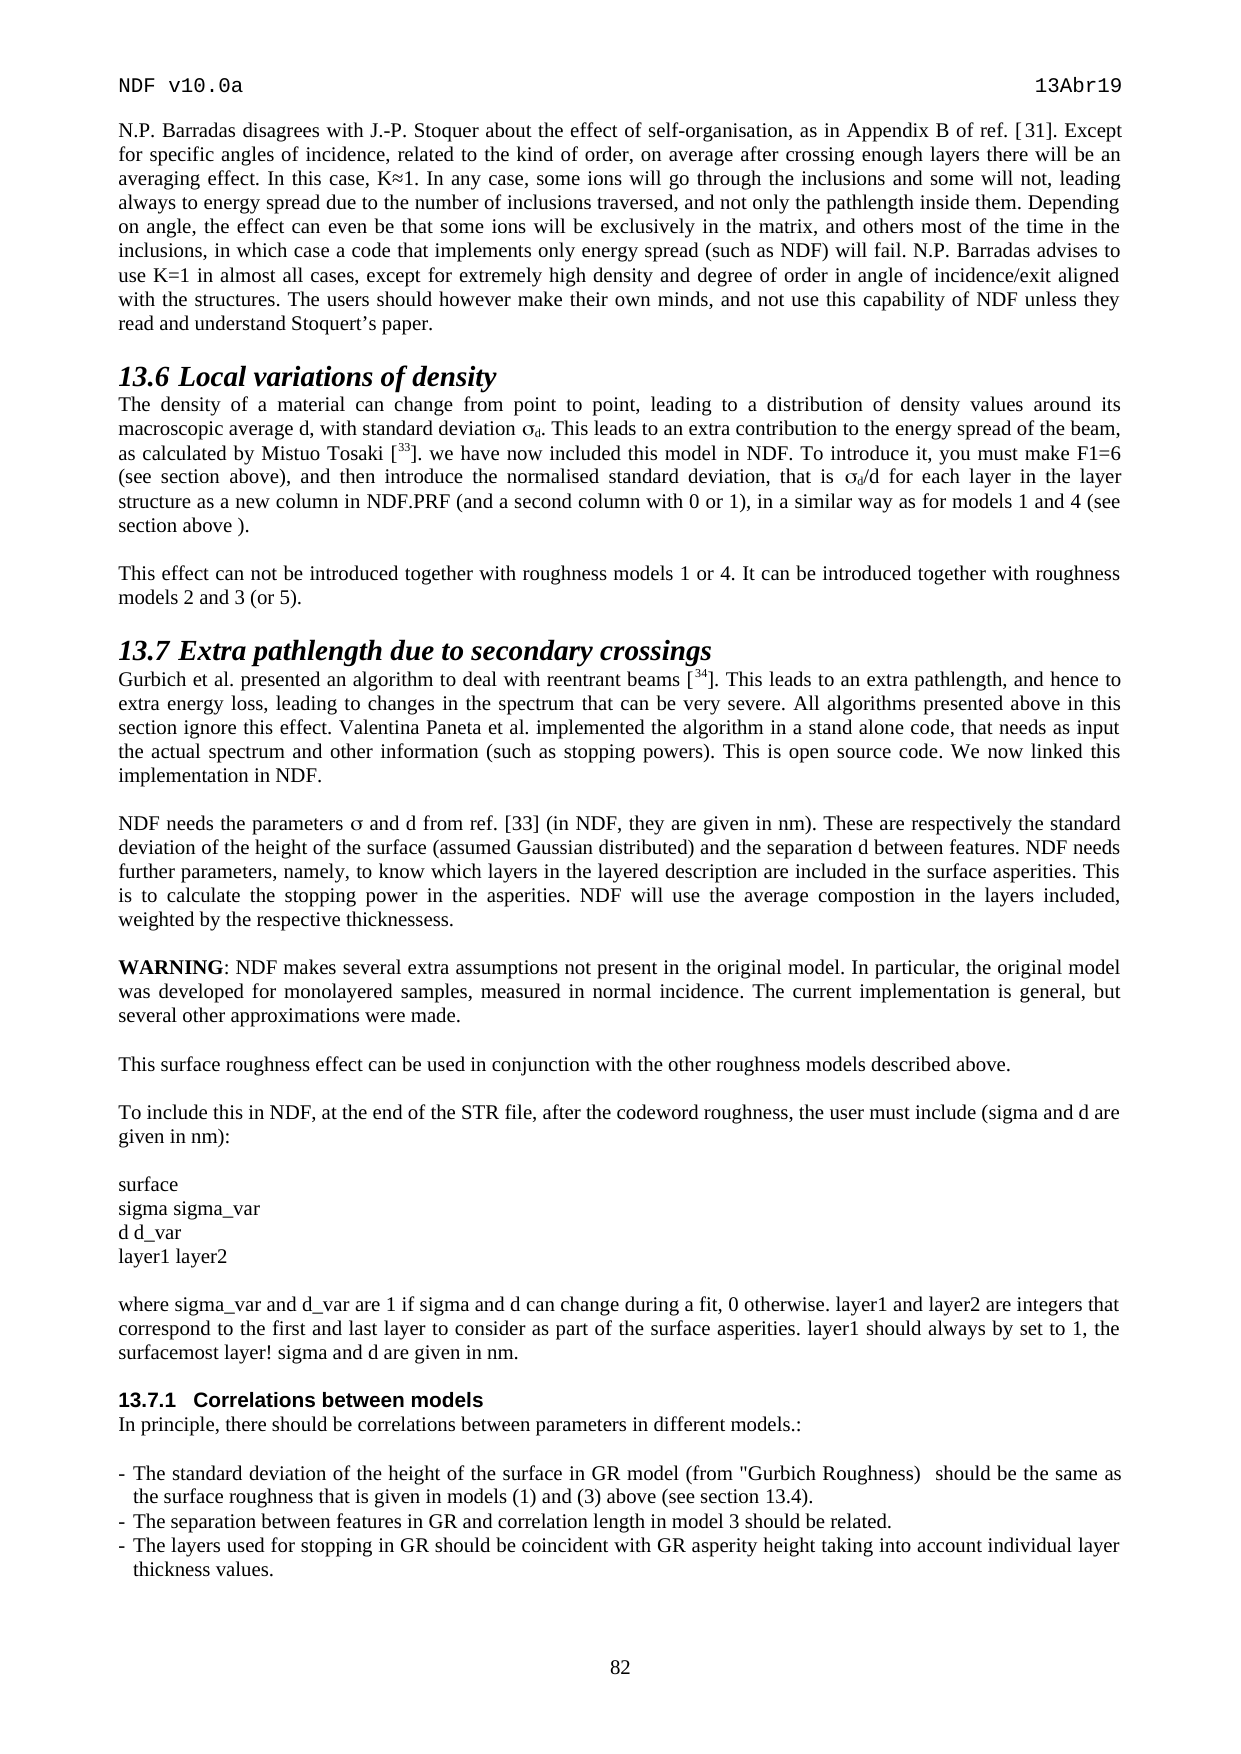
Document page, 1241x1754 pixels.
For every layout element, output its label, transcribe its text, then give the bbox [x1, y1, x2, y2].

text - The layers used for stopping in GR should be coincident with GR asperity height taking into account individual layer thickness values. [118, 1533, 1122, 1581]
text WARNING: NDF makes several extra assumptions not present in the original model. In particular, the original model was developed for monolayered samples, measured in normal incidence. The current implementation is general, but several other approximations were made. [118, 955, 1122, 1027]
text sigma sigma_var [118, 1196, 1122, 1220]
text d d_var [118, 1220, 1122, 1244]
text N.P. Barradas disagrees with J.-P. Stoquer about the effect of self-organisation, as in Appendix B of ref. [31]. Except for specific angles of incidence, related to the kind of order, on average after crossing enough layers there will be an averaging effect. In this case, K≈1. In any case, some ions will go through the inclusions and some will not, leading always to energy spread due to the number of inclusions traversed, and not only the pathlength inside them. Depending on angle, the effect can even be that some ions will be exclusively in the matrix, and others most of the time in the inclusions, in which case a code that implements only energy spread (such as NDF) will fail. N.P. Barradas advises to use K=1 in almost all cases, except for extremely high density and degree of order in angle of incidence/exit aligned with the structures. The users should however make their own minds, and not use this capability of NDF unless they read and understand Stoquert’s paper. [118, 118, 1122, 335]
text NDF needs the parameters  and d from ref. [33] (in NDF, they are given in nm). These are respectively the standard deviation of the height of the surface (assumed Gaussian distributed) and the separation d between features. NDF needs further parameters, namely, to know which layers in the layered description are included in the surface asperities. This is to calculate the stopping power in the asperities. NDF will use the average compostion in the layers included, weighted by the respective thicknessess. [118, 811, 1122, 931]
text Gurbich et al. presented an algorithm to deal with reentrant beams []. This leads to an extra pathlength, and hence to extra energy loss, leading to changes in the spectrum that can be very severe. All algorithms presented above in this section ignore this effect. Valentina Paneta et al. implemented the algorithm in a stand alone code, that needs as input the actual spectrum and other information (such as stopping powers). This is open source code. We now linked this implementation in NDF. [118, 666, 1122, 787]
text This effect can not be introduced together with roughness models 1 or 4. It can be introduced together with roughness models 2 and 3 (or 5). [118, 561, 1122, 609]
text surface [118, 1172, 1122, 1196]
text The density of a material can change from point to point, leading to a distribution of density values around its macroscopic average d, with standard deviation d. This leads to an extra contribution to the energy spread of the beam, as calculated by Mistuo Tosaki []. we have now included this model in NDF. To introduce it, you must make F1=6 (see section 13.3.1 above), and then introduce the normalised standard deviation, that is d/d for each layer in the layer structure as a new column in NDF.PRF (and a second column with 0 or 1), in a similar way as for models 1 and 4 (see section 13.3.1 above ). [118, 392, 1122, 537]
subtitle Correlations between models [118, 1388, 1122, 1412]
text In principle, there should be correlations between parameters in different models.: [118, 1412, 1122, 1436]
subtitle Extra pathlength due to secondary crossings [118, 633, 1122, 666]
text To include this in NDF, at the end of the STR file, after the codeword roughness, the user must include (sigma and d are given in nm): [118, 1099, 1122, 1148]
text - The separation between features in GR and correlation length in model 3 should be related. [118, 1508, 1122, 1533]
subtitle Local variations of density [118, 359, 1122, 392]
text layer1 layer2 [118, 1244, 1122, 1268]
text where sigma_var and d_var are 1 if sigma and d can change during a fit, 0 otherwise. layer1 and layer2 are integers that correspond to the first and last layer to consider as part of the surface asperities. layer1 should always by set to 1, the surfacemost layer! sigma and d are given in nm. [118, 1292, 1122, 1364]
text This surface roughness effect can be used in conjunction with the other roughness models described above. [118, 1051, 1122, 1076]
text - The standard deviation of the height of the surface in GR model (from "Gurbich Roughness) should be the same as the surface roughness that is given in models (1) and (3) above (see section 13.4). [118, 1460, 1122, 1508]
